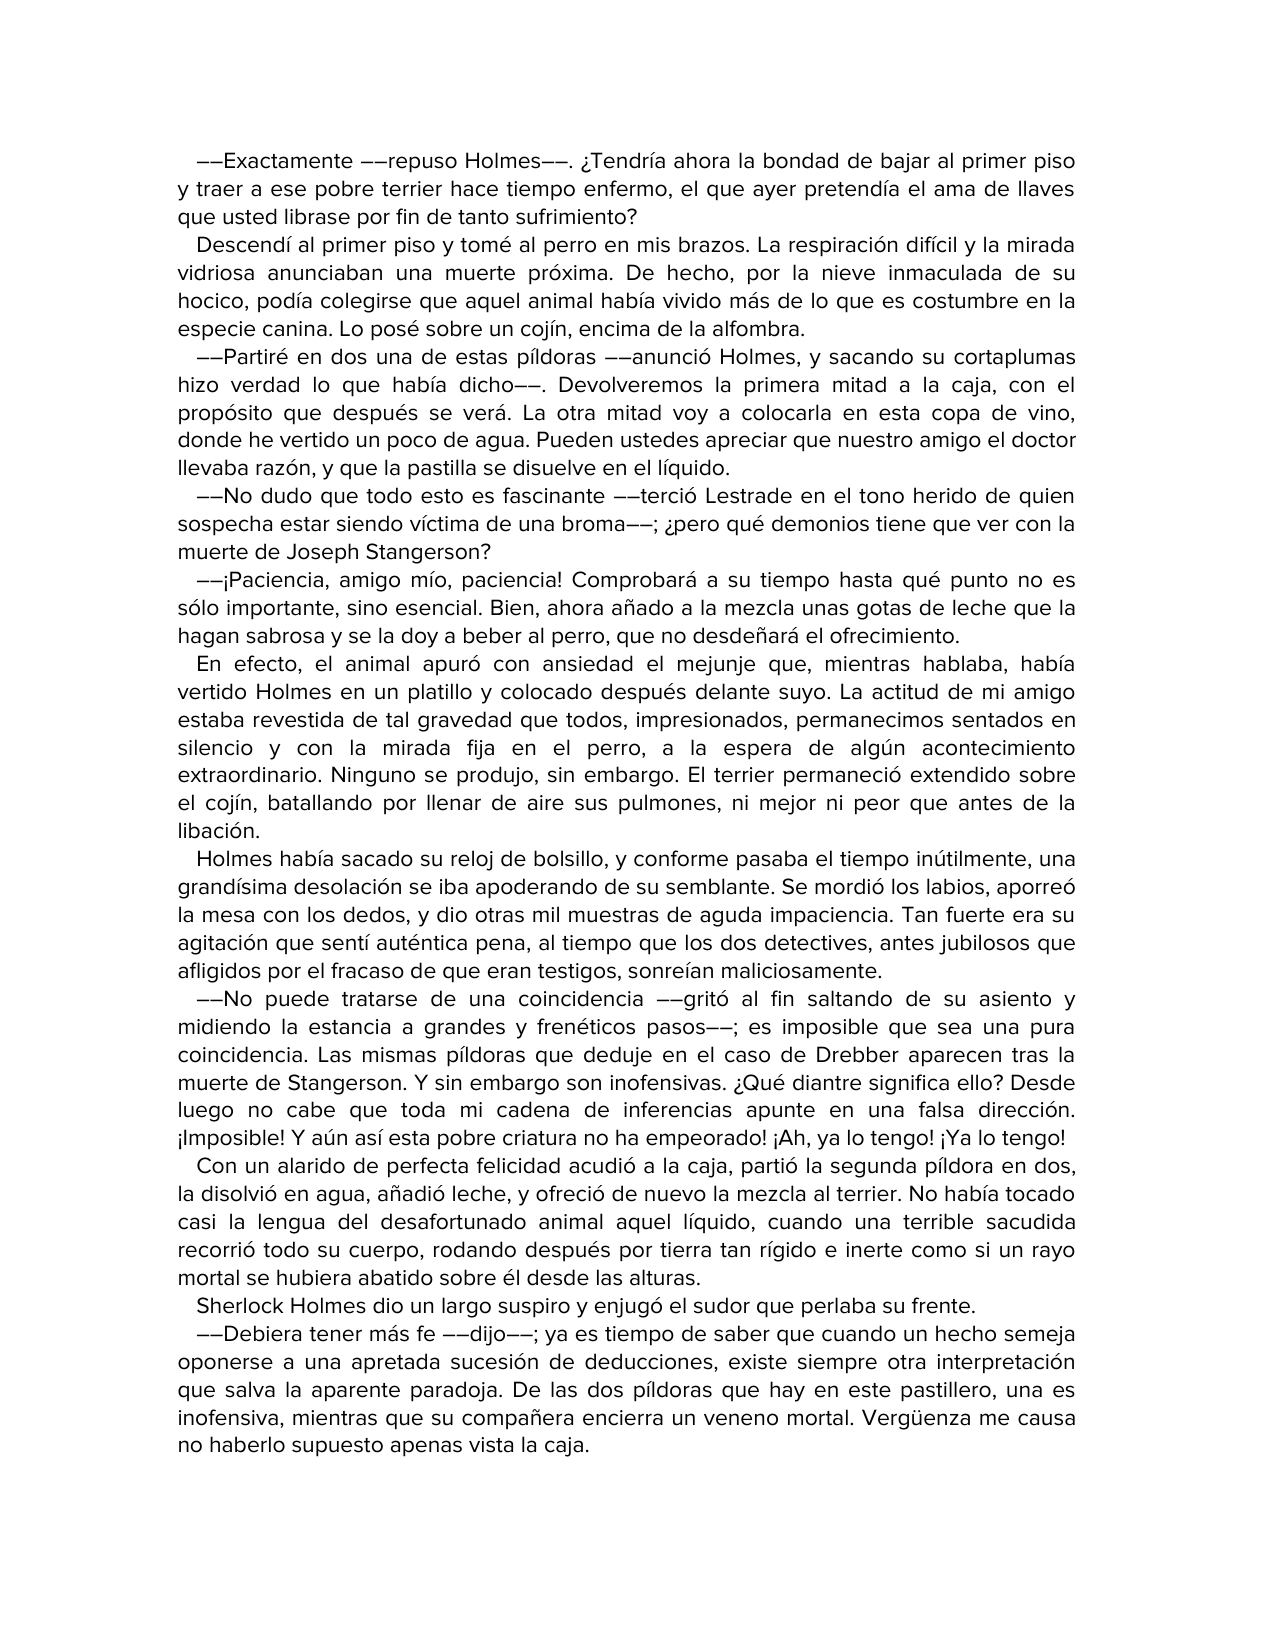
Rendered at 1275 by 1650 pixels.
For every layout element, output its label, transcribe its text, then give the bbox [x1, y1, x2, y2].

text Holmes había sacado su reloj de bolsillo, y conforme pasaba el tiempo inútilmente, una grandísima desolación se iba apoderando de su semblante. Se mordió los labios, aporreó la mesa con los dedos, y dio otras mil muestras de aguda impaciencia. Tan fuerte era su agitación que sentí auténtica pena, al tiempo que los dos detectives, antes jubilosos que afligidos por el fracaso de que eran testigos, sonreían maliciosamente. [177, 846, 1077, 985]
text Descendí al primer piso y tomé al perro en mis brazos. La respiración difícil y la mirada vidriosa anunciaban una muerte próxima. De hecho, por la nieve inmaculada de su hocico, podía colegirse que aquel animal había vivido más de lo que es costumbre en la especie canina. Lo posé sobre un cojín, encima de la alfombra. [177, 231, 1077, 343]
text ––No puede tratarse de una coincidencia ––gritó al fin saltando de su asiento y midiendo la estancia a grandes y frenéticos pasos––; es imposible que sea una pura coincidencia. Las mismas píldoras que deduje en el caso de Drebber aparecen tras la muerte de Stangerson. Y sin embargo son inofensivas. ¿Qué diantre significa ello? Desde luego no cabe que toda mi cadena de inferencias apunte en una falsa dirección. ¡Imposible! Y aún así esta pobre criatura no ha empeorado! ¡Ah, ya lo tengo! ¡Ya lo tengo! [177, 985, 1077, 1153]
text ––¡Paciencia, amigo mío, paciencia! Comprobará a su tiempo hasta qué punto no es sólo importante, sino esencial. Bien, ahora añado a la mezcla unas gotas de leche que la hagan sabrosa y se la doy a beber al perro, que no desdeñará el ofrecimiento. [177, 566, 1077, 650]
text ––Exactamente ––repuso Holmes––. ¿Tendría ahora la bondad de bajar al primer piso y traer a ese pobre terrier hace tiempo enfermo, el que ayer pretendía el ama de llaves que usted librase por fin de tanto sufrimiento? [177, 148, 1077, 231]
text ––No dudo que todo esto es fascinante ––terció Lestrade en el tono herido de quien sospecha estar siendo víctima de una broma––; ¿pero qué demonios tiene que ver con la muerte de Joseph Stangerson? [177, 483, 1077, 566]
text En efecto, el animal apuró con ansiedad el mejunje que, mientras hablaba, había vertido Holmes en un platillo y colocado después delante suyo. La actitud de mi amigo estaba revestida de tal gravedad que todos, impresionados, permanecimos sentados en silencio y con la mirada fija en el perro, a la espera de algún acontecimiento extraordinario. Ninguno se produjo, sin embargo. El terrier permaneció extendido sobre el cojín, batallando por llenar de aire sus pulmones, ni mejor ni peor que antes de la libación. [177, 650, 1077, 846]
text ––Partiré en dos una de estas píldoras ––anunció Holmes, y sacando su cortaplumas hizo verdad lo que había dicho––. Devolveremos la primera mitad a la caja, con el propósito que después se verá. La otra mitad voy a colocarla en esta copa de vino, donde he vertido un poco de agua. Pueden ustedes apreciar que nuestro amigo el doctor llevaba razón, y que la pastilla se disuelve en el líquido. [177, 343, 1077, 483]
text Con un alarido de perfecta felicidad acudió a la caja, partió la segunda píldora en dos, la disolvió en agua, añadió leche, y ofreció de nuevo la mezcla al terrier. No había tocado casi la lengua del desafortunado animal aquel líquido, cuando una terrible sacudida recorrió todo su cuerpo, rodando después por tierra tan rígido e inerte como si un rayo mortal se hubiera abatido sobre él desde las alturas. [177, 1153, 1077, 1292]
text ––Debiera tener más fe ––dijo––; ya es tiempo de saber que cuando un hecho semeja oponerse a una apretada sucesión de deducciones, existe siempre otra interpretación que salva la aparente paradoja. De las dos píldoras que hay en este pastillero, una es inofensiva, mientras que su compañera encierra un veneno mortal. Vergüenza me causa no haberlo supuesto apenas vista la caja. [177, 1320, 1077, 1460]
text Sherlock Holmes dio un largo suspiro y enjugó el sudor que perlaba su frente. [177, 1292, 1077, 1320]
